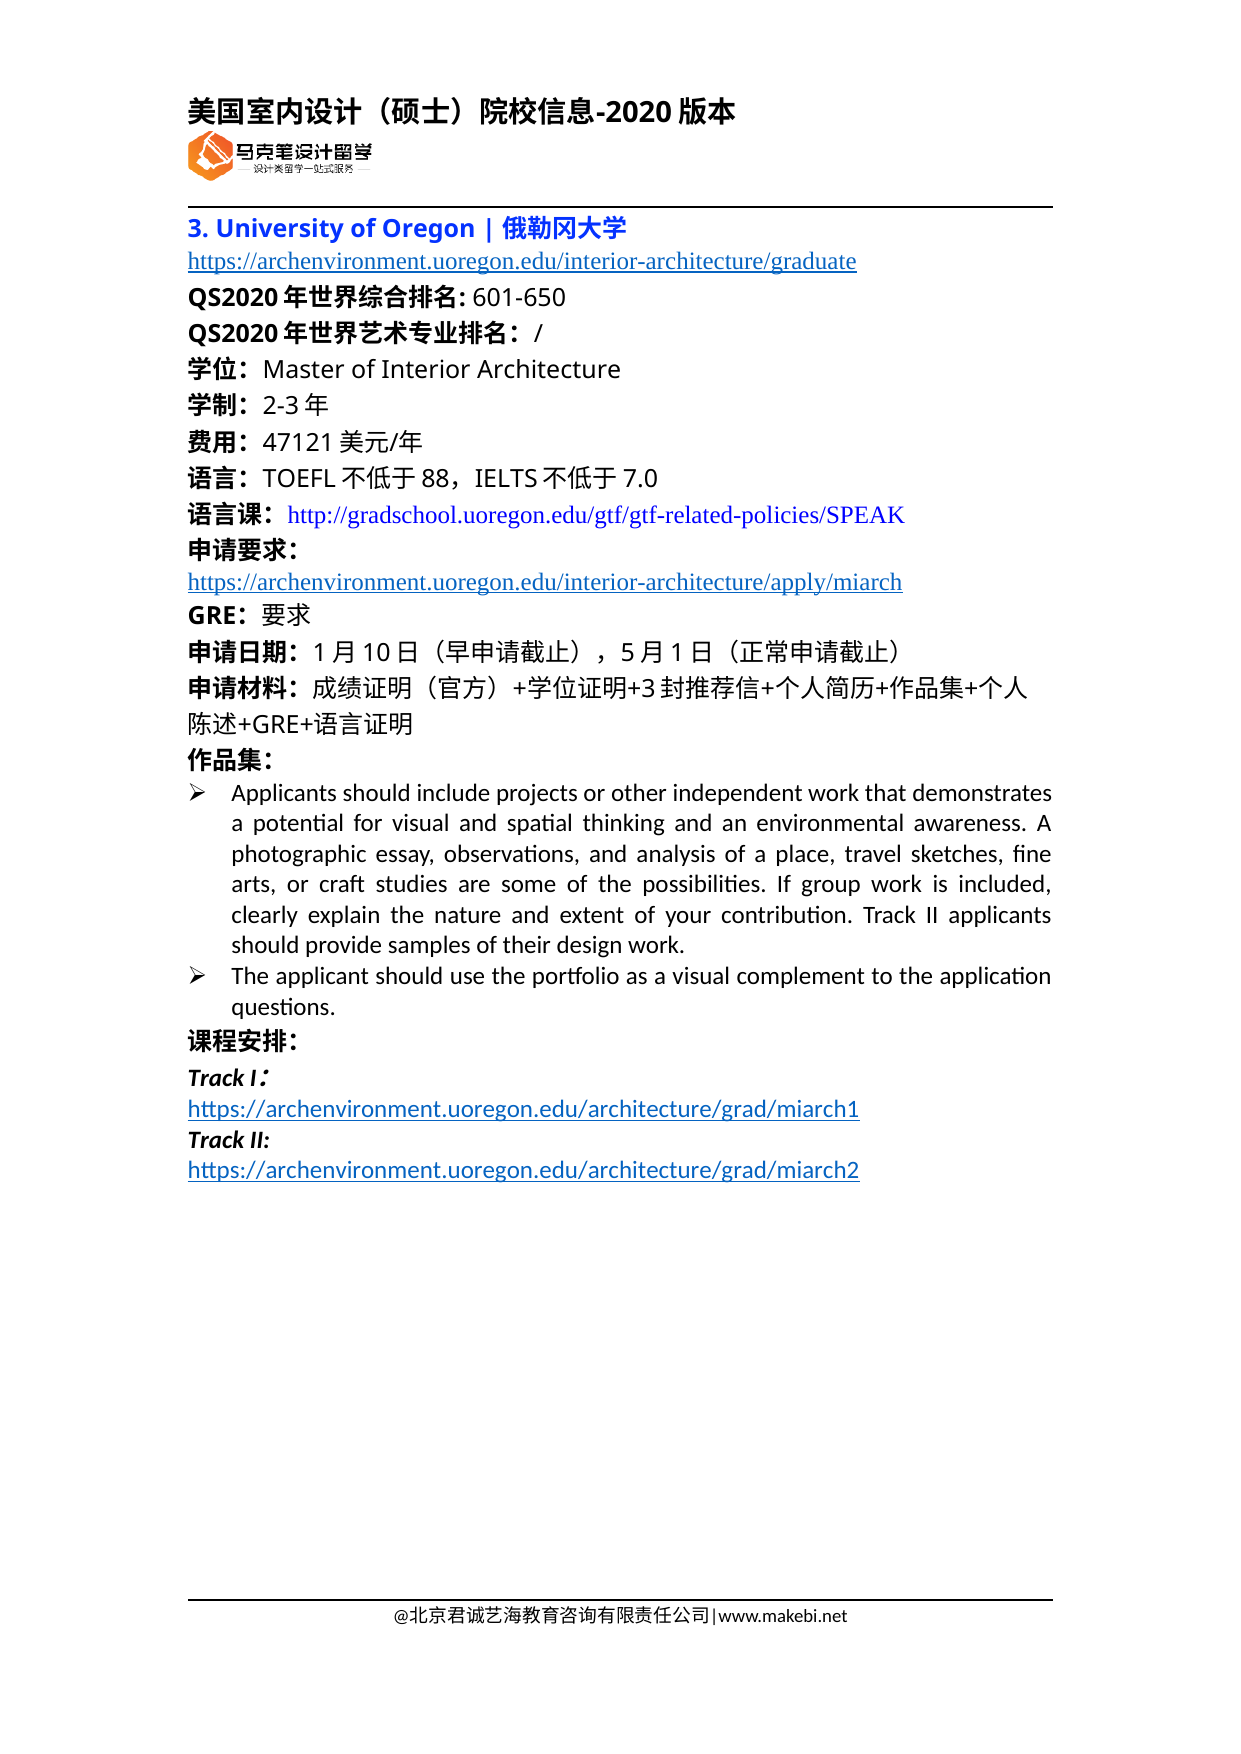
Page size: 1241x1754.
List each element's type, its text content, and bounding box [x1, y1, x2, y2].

text 学制：2-3年 [187, 386, 1053, 422]
text 申请日期：1月10日（早申请截止），5月1日（正常申请截止） [187, 632, 1053, 668]
text 语言：TOEFL不低于88，IELTS不低于7.0 [187, 458, 1053, 494]
text GRE：要求 [187, 596, 1053, 632]
text https://archenvironment.uoregon.edu/architecture/grad/miarch2 [187, 1155, 1053, 1185]
text Track II: [187, 1124, 1053, 1155]
text 课程安排： [187, 1021, 1053, 1057]
picture [187, 131, 373, 181]
text https://archenvironment.uoregon.edu/architecture/grad/miarch1 [187, 1094, 1053, 1124]
text 学位：Master of Interior Architecture [187, 349, 1053, 386]
text Track I： [187, 1057, 1053, 1094]
list The applicant should use the portfolio as a visual complement to the application questions. [187, 960, 1053, 1021]
text https://archenvironment.uoregon.edu/interior-architecture/apply/miarch [187, 567, 1053, 596]
text 费用：47121美元/年 [187, 422, 1053, 458]
text QS2020年世界艺术专业排名：/ [187, 313, 1053, 349]
text QS2020年世界综合排名: 601-650 [187, 277, 1053, 313]
text 语言课：http://gradschool.uoregon.edu/gtf/gtf-related-policies/SPEAK [187, 494, 1053, 531]
text 申请要求： [187, 531, 1053, 567]
text 3. University of Oregon | 俄勒冈大学 [187, 208, 1053, 244]
text 作品集： [187, 741, 1053, 777]
text 申请材料：成绩证明（官方）+学位证明+3封推荐信+个人简历+作品集+个人陈述+GRE+语言证明 [187, 668, 1053, 741]
list Applicants should include projects or other independent work that demonstrates a potential for visual and spatial thinking and an environmental awareness. A photographic essay, observations, and analysis of a place, travel sketches, fine arts, or craft studies are some of the possibilities. If group work is included, clearly explain the nature and extent of your contribution. Track II applicants should provide samples of their design work. [187, 777, 1053, 960]
text https://archenvironment.uoregon.edu/interior-architecture/graduate [187, 244, 1053, 277]
